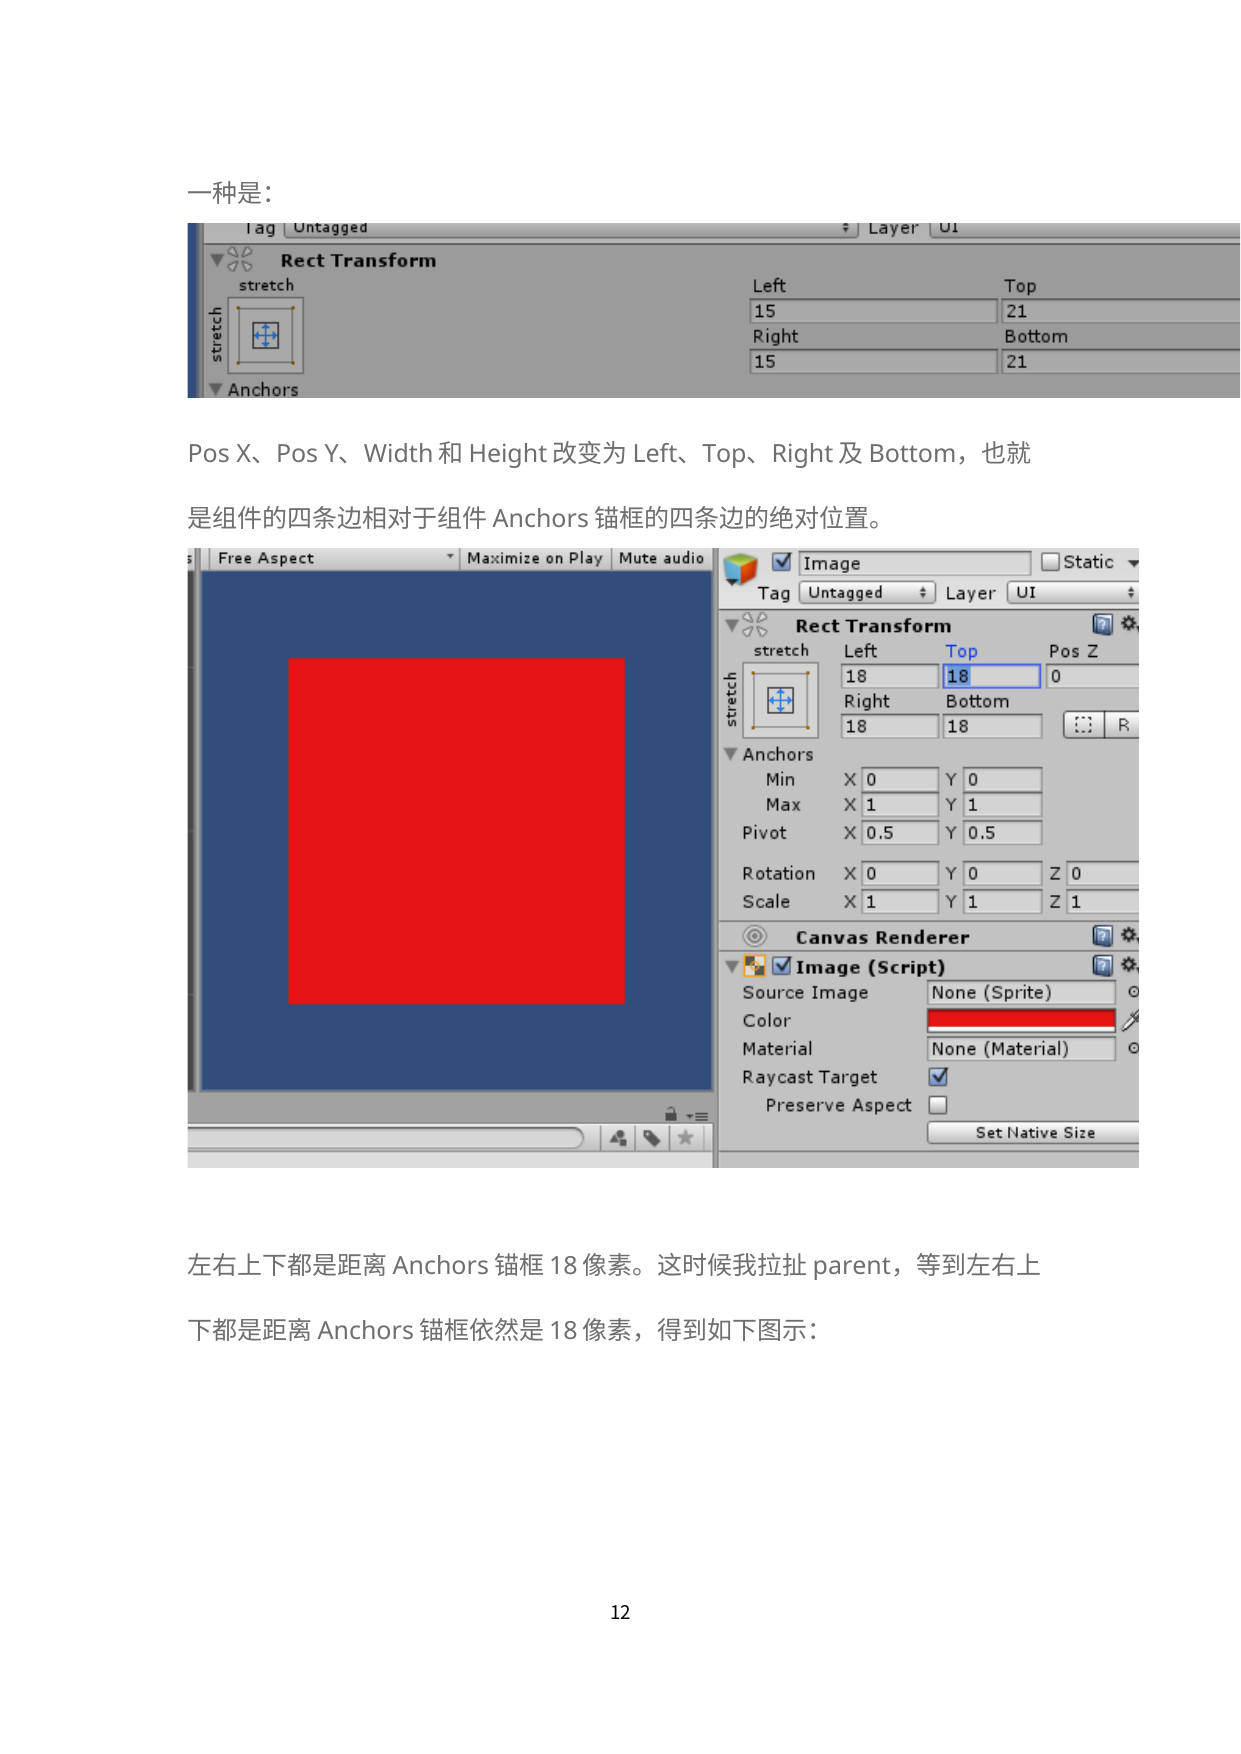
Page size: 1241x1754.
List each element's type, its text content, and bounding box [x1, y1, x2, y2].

text 一种是： [187, 159, 1053, 223]
picture [187, 223, 1241, 398]
picture [187, 548, 1139, 1168]
text Pos X、Pos Y、Width和Height改变为Left、Top、Right及Bottom，也就是组件的四条边相对于组件Anchors锚框的四条边的绝对位置。 [187, 419, 1053, 548]
text 左右上下都是距离Anchors锚框18像素。这时候我拉扯parent，等到左右上下都是距离Anchors锚框依然是18像素，得到如下图示： [187, 1231, 1053, 1361]
